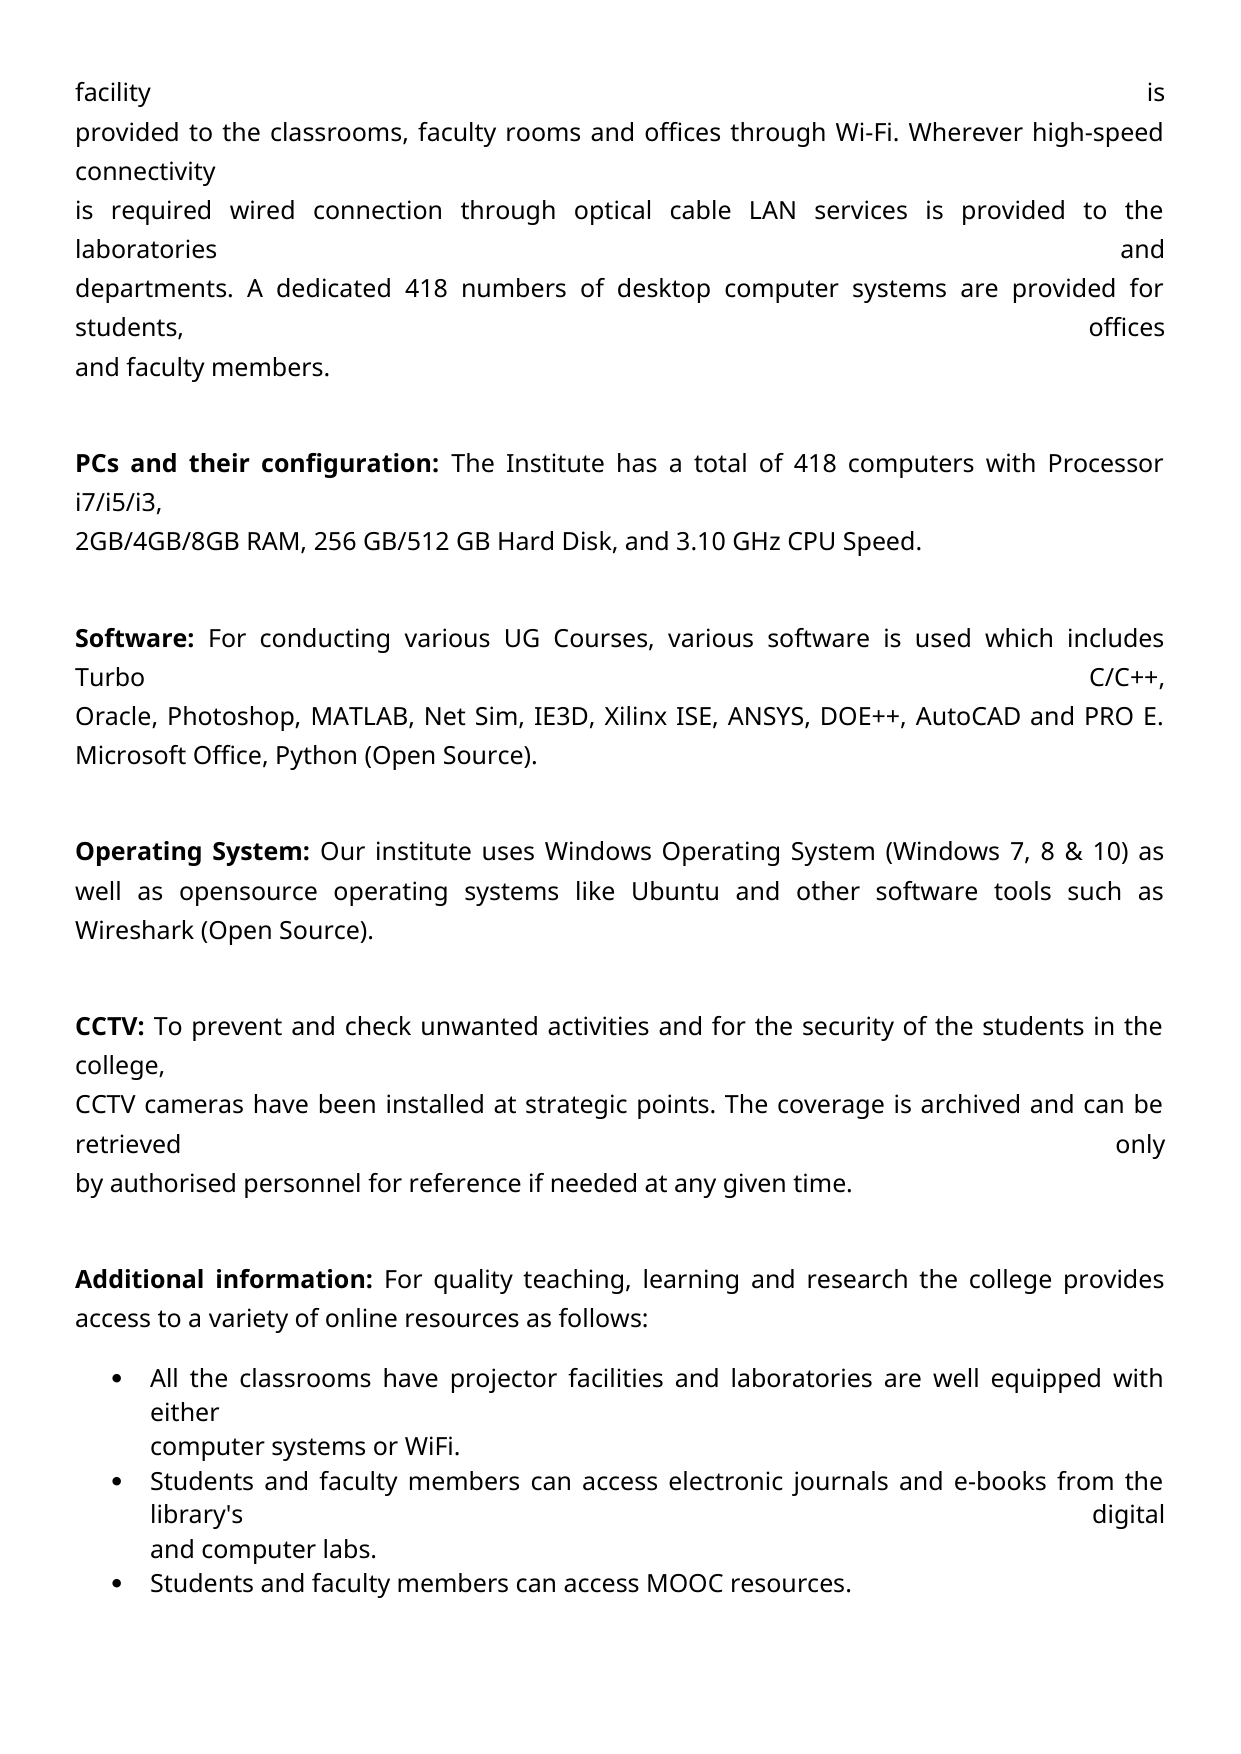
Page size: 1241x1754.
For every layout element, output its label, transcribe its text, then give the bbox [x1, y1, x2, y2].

text Software: For conducting various UG Courses, various software is used which includes Turbo C/C++, Oracle, Photoshop, MATLAB, Net Sim, IE3D, Xilinx ISE, ANSYS, DOE++, AutoCAD and PRO E. Microsoft Office, Python (Open Source). [75, 584, 1165, 772]
text Additional information: For quality teaching, learning and research the college provides access to a variety of online resources as follows: [75, 1225, 1165, 1335]
list Students and faculty members can access electronic journals and e-books from the library's digital and computer labs. [112, 1463, 1165, 1565]
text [75, 75, 1165, 383]
list Students and faculty members can access MOOC resources. [112, 1565, 1165, 1599]
text PCs and their configuration: The Institute has a total of 418 computers with Processor i7/i5/i3, 2GB/4GB/8GB RAM, 256 GB/512 GB Hard Disk, and 3.10 GHz CPU Speed. [75, 409, 1165, 558]
text CCTV: To prevent and check unwanted activities and for the security of the students in the college, CCTV cameras have been installed at strategic points. The coverage is archived and can be retrieved only by authorised personnel for reference if needed at any given time. [75, 972, 1165, 1199]
text Operating System: Our institute uses Windows Operating System (Windows 7, 8 & 10) as well as opensource operating systems like Ubuntu and other software tools such as Wireshark (Open Source). [75, 798, 1165, 946]
list All the classrooms have projector facilities and laboratories are well equipped with either computer systems or WiFi. [112, 1361, 1165, 1463]
